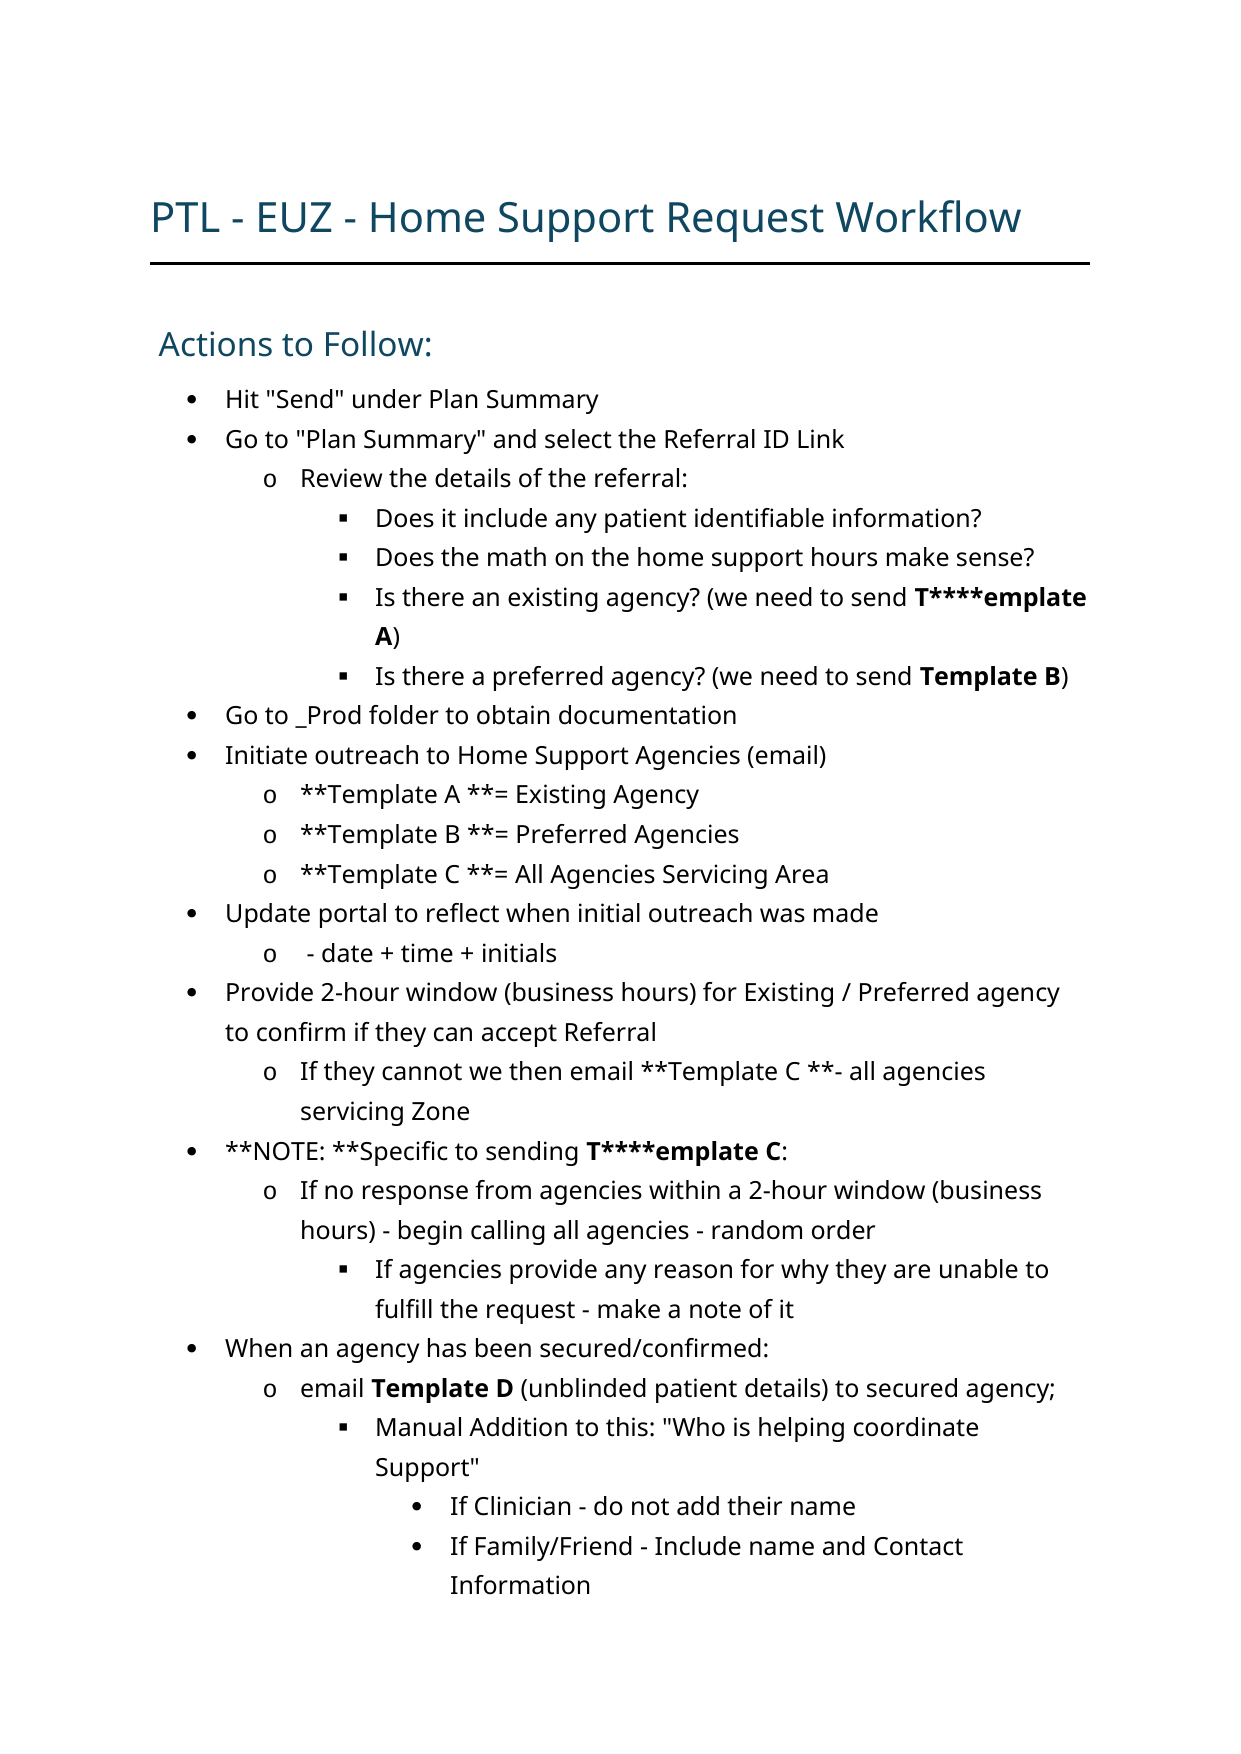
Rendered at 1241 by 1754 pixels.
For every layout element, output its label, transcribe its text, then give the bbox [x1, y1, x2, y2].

list - date + time + initials [262, 935, 1090, 970]
list **NOTE: **Specific to sending T****emplate C: [187, 1133, 1090, 1167]
list Hit "Send" under Plan Summary [187, 382, 1090, 416]
list When an agency has been secured/confirmed: [187, 1331, 1090, 1365]
list **Template A **= Existing Agency [262, 777, 1090, 811]
list If Clinician - do not add their name [412, 1489, 1090, 1523]
list email Template D (unblinded patient details) to secured agency; [262, 1370, 1090, 1404]
list Is there a preferred agency? (we need to send Template B) [337, 658, 1090, 692]
list Update portal to reflect when initial outreach was made [187, 896, 1090, 930]
list **Template C **= All Agencies Servicing Area [262, 856, 1090, 891]
list Is there an existing agency? (we need to send T****emplate A) [337, 579, 1090, 653]
subtitle 🤹️ Actions to Follow: [150, 321, 1090, 366]
list Review the details of the referral: [262, 461, 1090, 495]
list **Template B **= Preferred Agencies [262, 817, 1090, 851]
list Initiate outreach to Home Support Agencies (email) [187, 737, 1090, 771]
list If Family/Friend - Include name and Contact Information [412, 1528, 1090, 1602]
list Does it include any patient identifiable information? [337, 501, 1090, 534]
list If they cannot we then email **Template C **- all agencies servicing Zone [262, 1054, 1090, 1128]
list Does the math on the home support hours make sense? [337, 540, 1090, 574]
list Manual Addition to this: "Who is helping coordinate Support" [337, 1410, 1090, 1483]
list Provide 2-hour window (business hours) for Existing / Preferred agency to confirm if they can accept Referral [187, 975, 1090, 1049]
subtitle PTL - EUZ - Home Support Request Workflow [150, 187, 1090, 244]
list Go to "Plan Summary" and select the Referral ID Link [187, 421, 1090, 455]
list Go to _Prod folder to obtain documentation [187, 698, 1090, 732]
list If agencies provide any reason for why they are unable to fulfill the request - make a note of it [337, 1252, 1090, 1325]
list If no response from agencies within a 2-hour window (business hours) - begin calling all agencies - random order [262, 1173, 1090, 1246]
